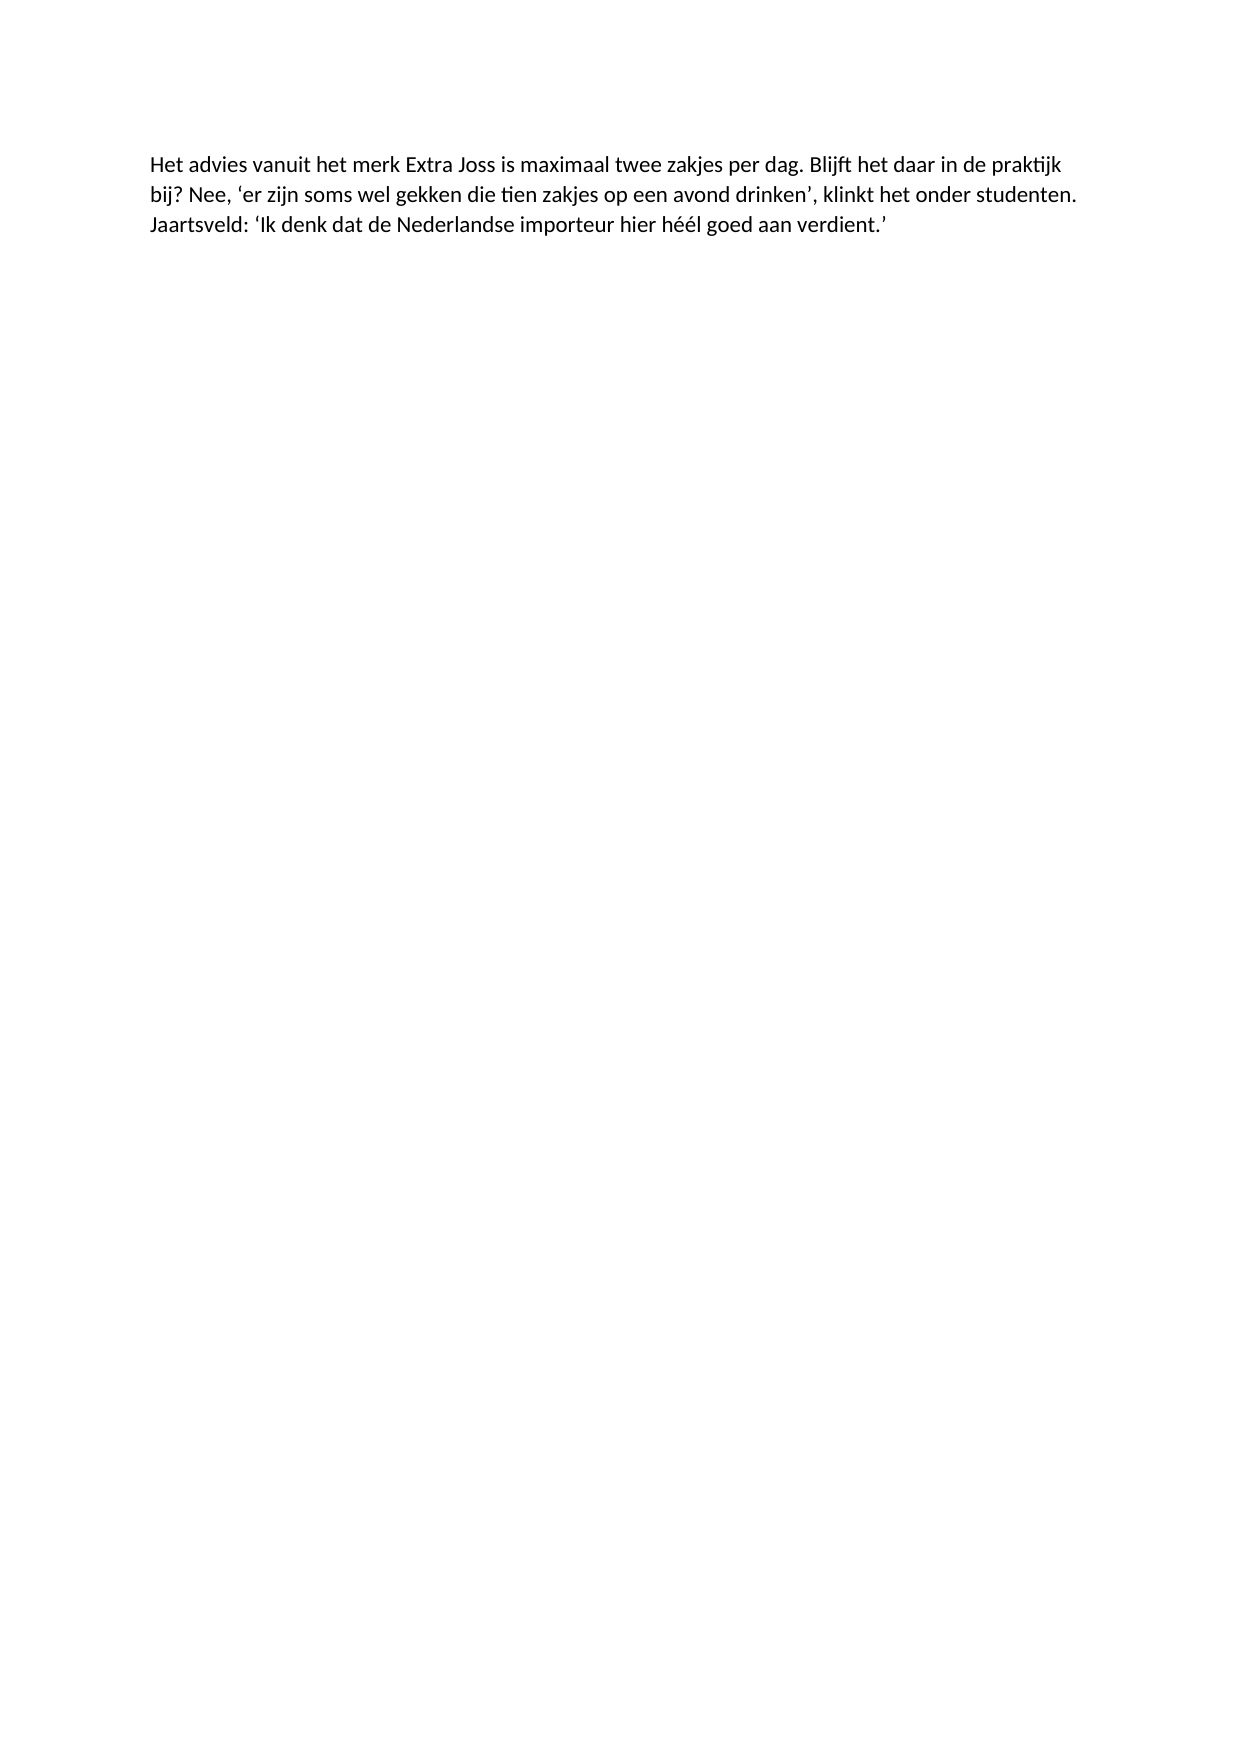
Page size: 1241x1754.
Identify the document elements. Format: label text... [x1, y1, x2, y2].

text Het advies vanuit het merk Extra Joss is maximaal twee zakjes per dag. Blijft het daar in de praktijk bij? Nee, ‘er zijn soms wel gekken die tien zakjes op een avond drinken’, klinkt het onder studenten. Jaartsveld: ‘Ik denk dat de Nederlandse importeur hier héél goed aan verdient.’ [150, 150, 1090, 238]
